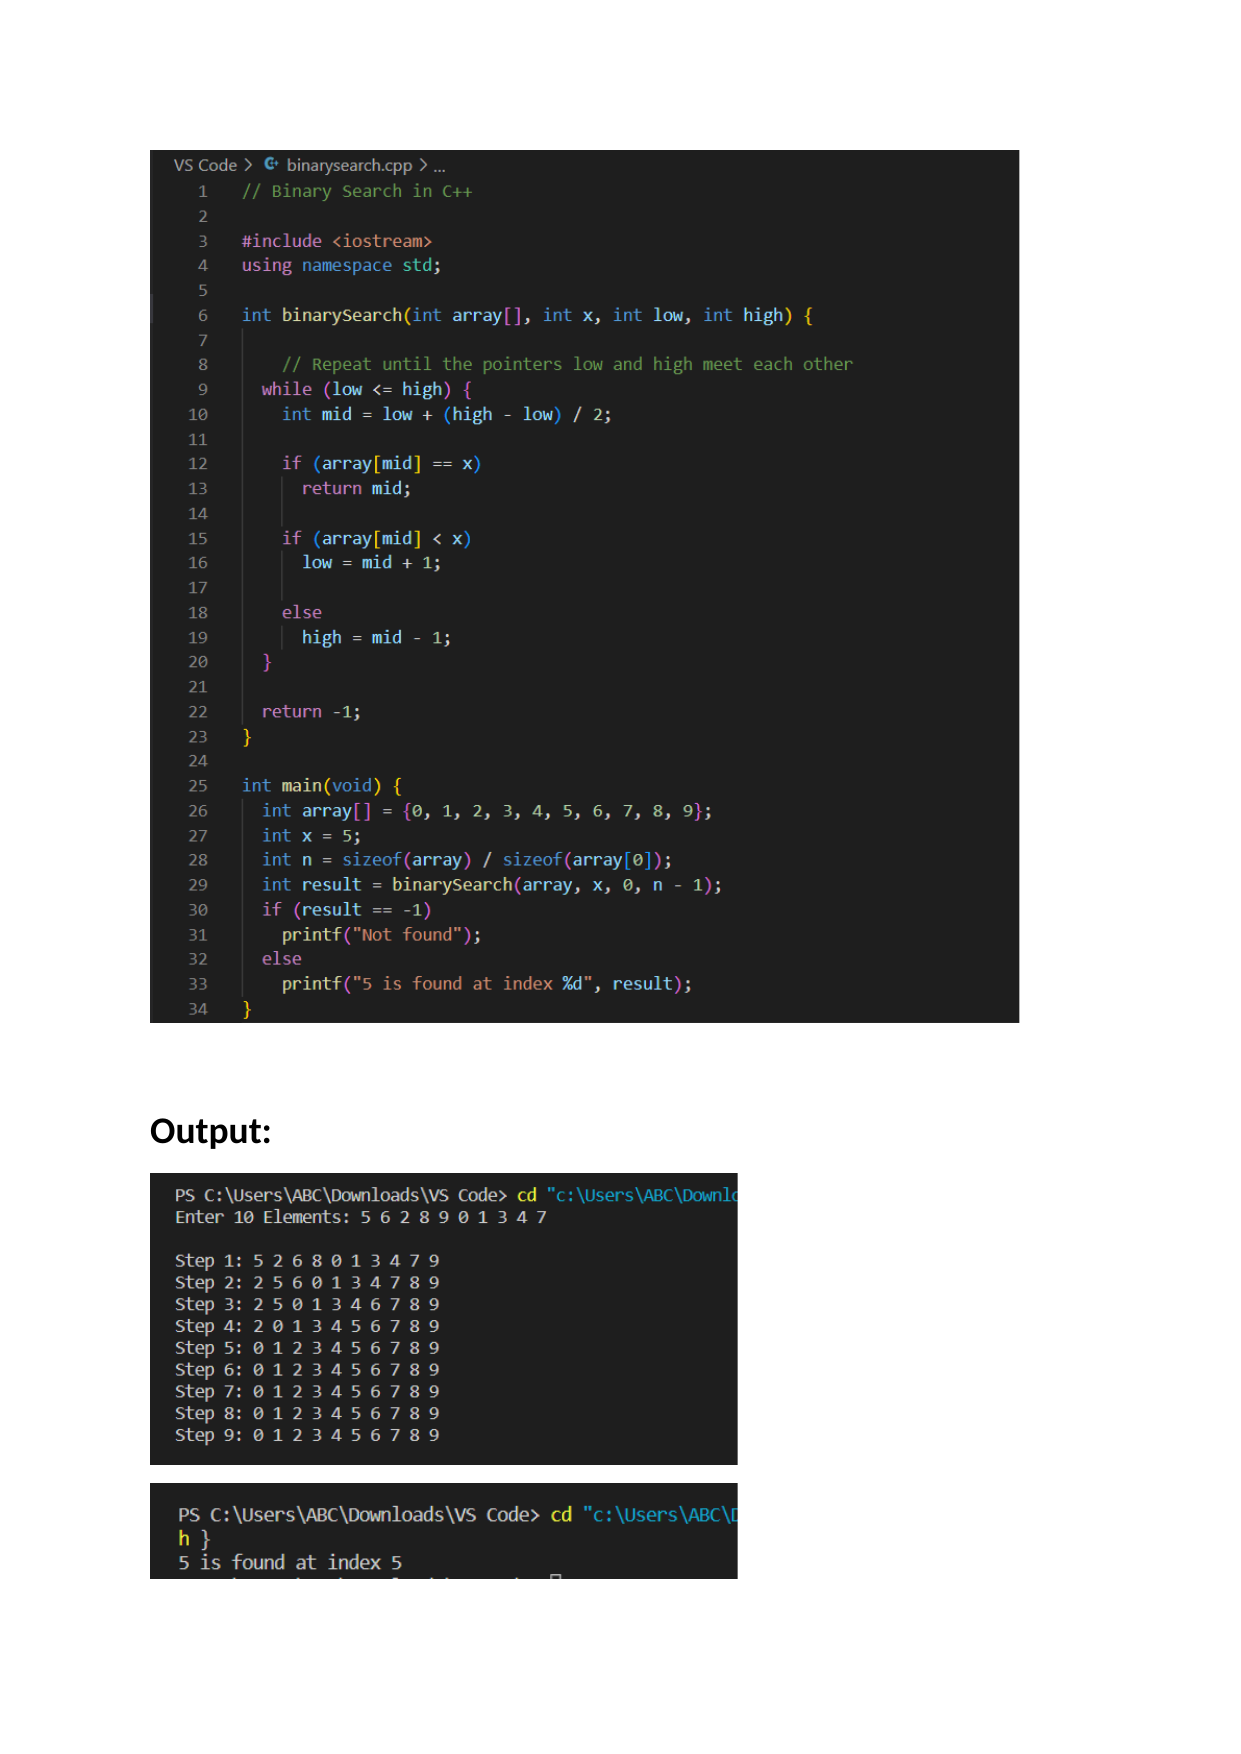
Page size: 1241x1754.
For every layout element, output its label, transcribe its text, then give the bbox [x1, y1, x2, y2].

picture [150, 150, 1020, 1023]
picture [150, 1483, 738, 1579]
picture [150, 1173, 738, 1465]
text Output: [150, 1107, 1090, 1153]
